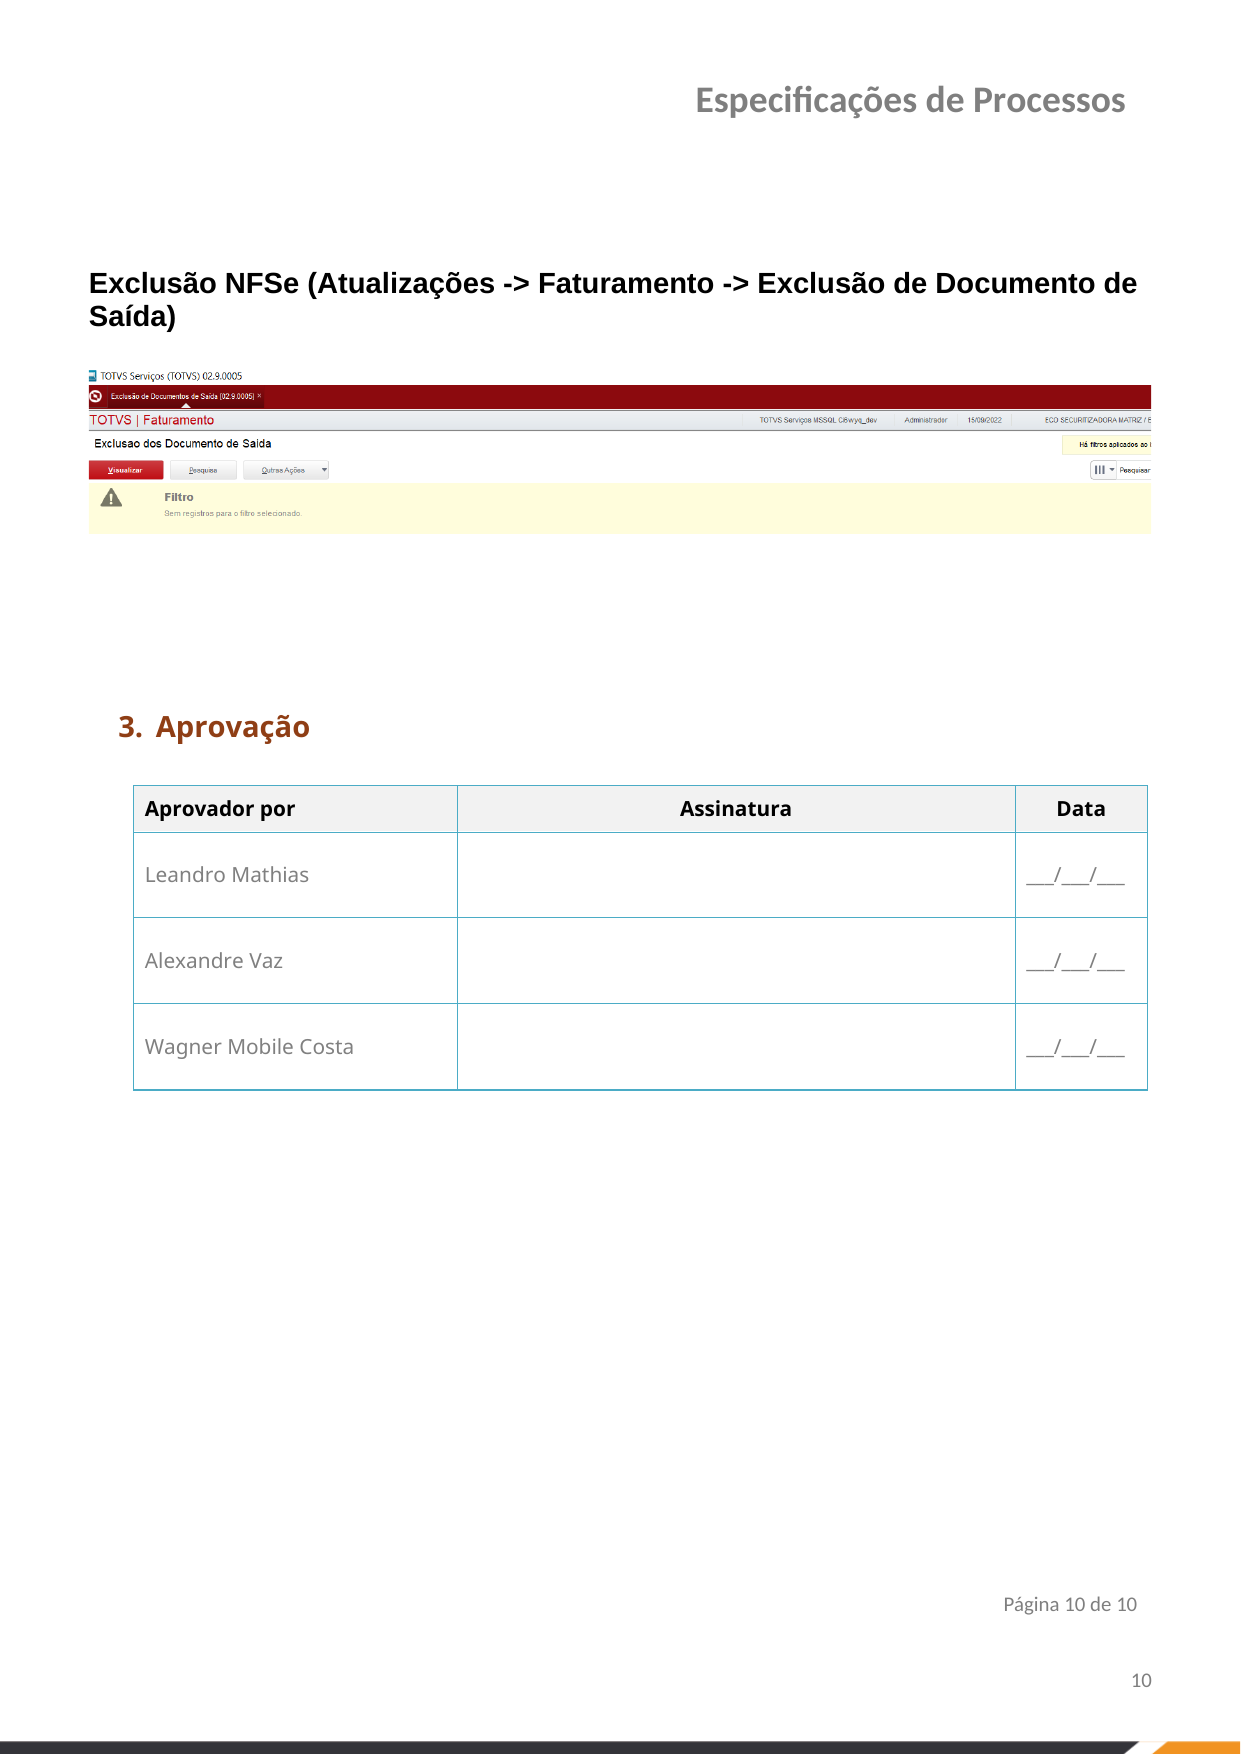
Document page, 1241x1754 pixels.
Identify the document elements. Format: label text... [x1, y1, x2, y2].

table_cell [458, 918, 1015, 1003]
table_cell ___/___/___ [1016, 918, 1147, 1003]
table_cell [458, 833, 1015, 917]
table_cell ___/___/___ [1016, 833, 1147, 917]
table_cell Alexandre Vaz [134, 918, 457, 1003]
picture [88, 367, 1152, 616]
table_cell Wagner Mobile Costa [134, 1004, 457, 1089]
table_header Data [1016, 786, 1147, 831]
table_cell [458, 1004, 1015, 1089]
table_cell Leandro Mathias [134, 833, 457, 917]
picture [0, 1642, 1241, 1754]
title Exclusão NFSe (Atualizações -> Faturamento -> Exclusão de Documento de Saída) [89, 266, 1152, 333]
list Aprovação [118, 706, 1152, 746]
table_cell ___/___/___ [1016, 1004, 1147, 1089]
table_header Assinatura [458, 786, 1015, 831]
table_header Aprovador por [134, 786, 457, 831]
